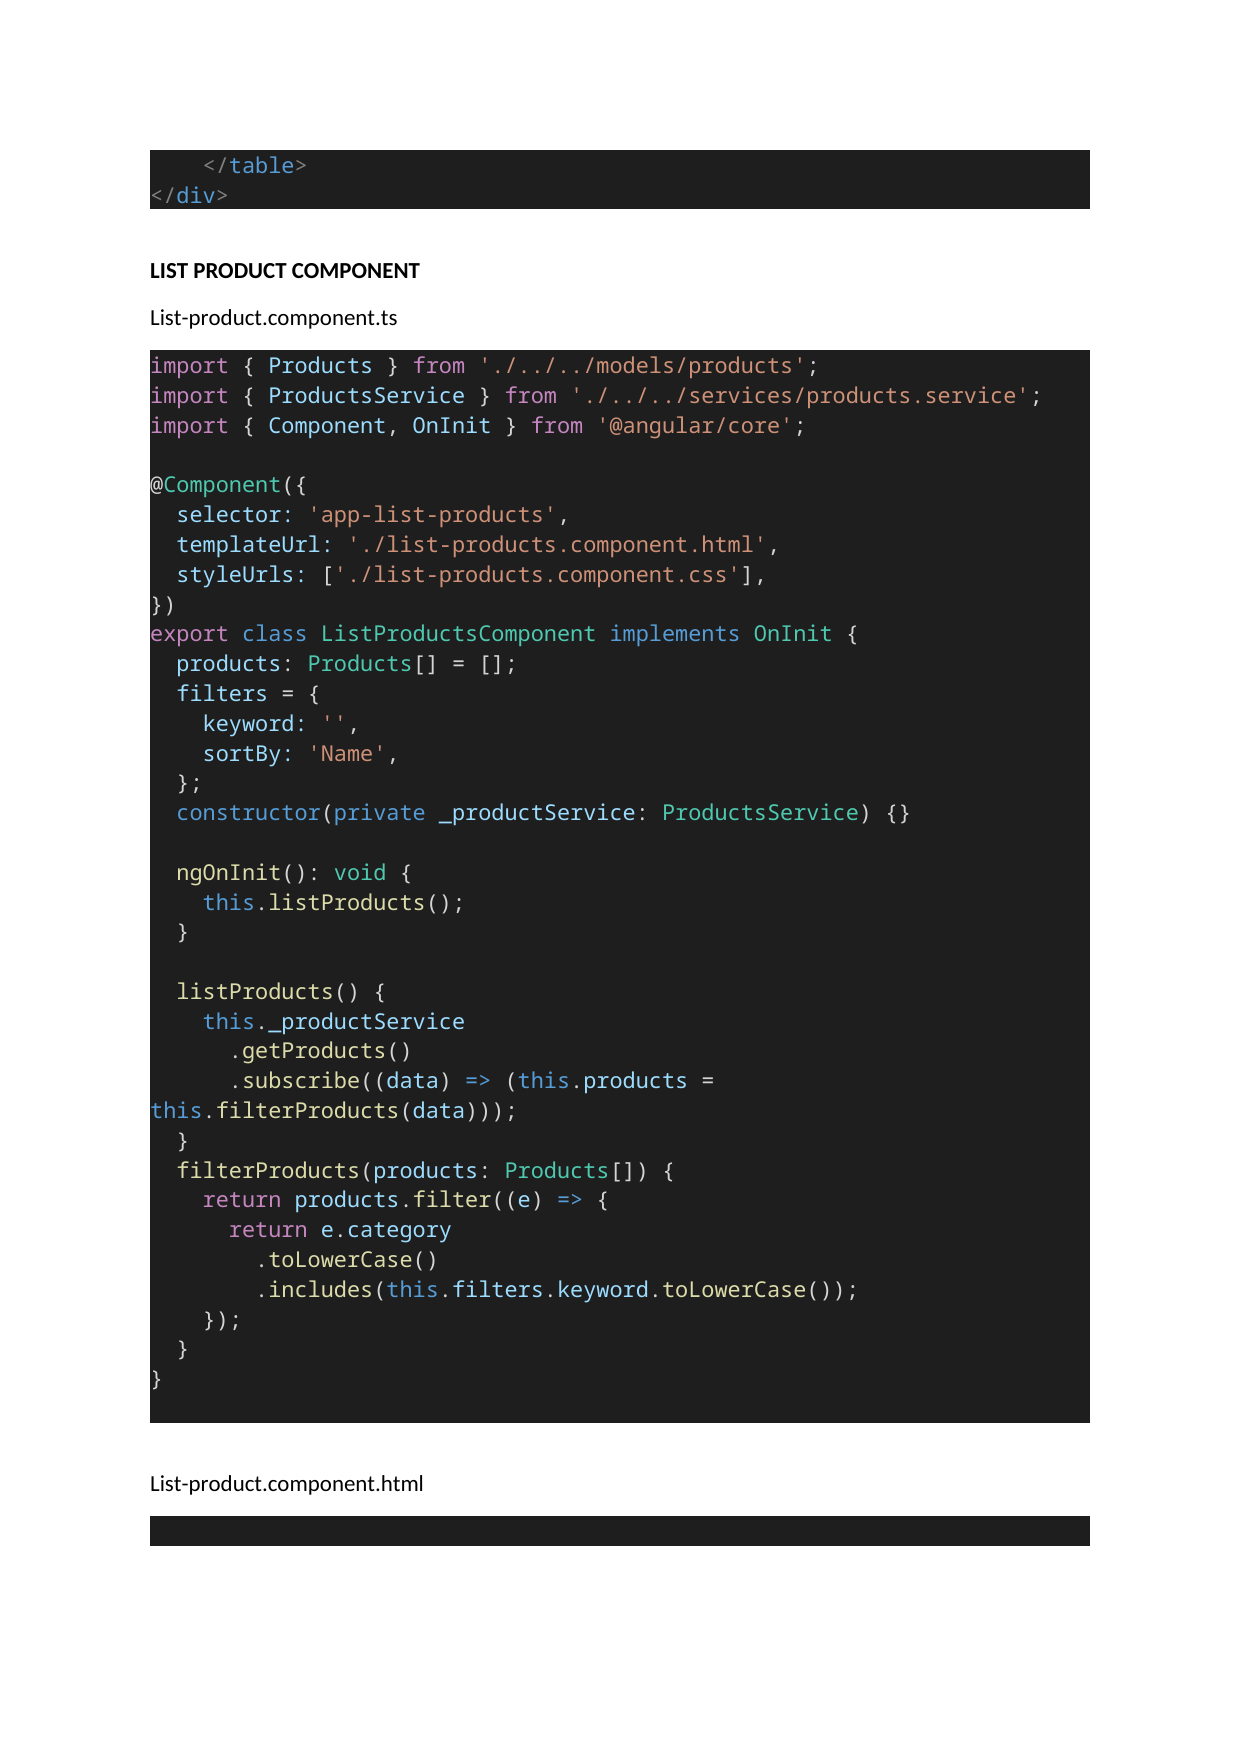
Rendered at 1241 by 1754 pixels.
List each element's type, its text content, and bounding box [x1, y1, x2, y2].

text sortBy: 'Name', [150, 737, 1090, 767]
text export class ListProductsComponent implements OnInit { [150, 618, 1090, 648]
text return products.filter((e) => { [150, 1184, 1090, 1214]
text filters = { [150, 678, 1090, 708]
text constructor(private _productService: ProductsService) {} [150, 797, 1090, 827]
text .getProducts() [150, 1035, 1090, 1065]
text return e.category [150, 1214, 1090, 1244]
text this.listProducts(); [150, 886, 1090, 916]
text import { ProductsService } from './../../services/products.service'; [150, 380, 1090, 410]
text products: Products[] = []; [150, 648, 1090, 678]
text keyword: '', [150, 708, 1090, 737]
text listProducts() { [150, 976, 1090, 1006]
text } [150, 1333, 1090, 1363]
text filterProducts(products: Products[]) { [150, 1154, 1090, 1184]
text .includes(this.filters.keyword.toLowerCase()); [150, 1274, 1090, 1303]
text LIST PRODUCT COMPONENT [150, 256, 1090, 284]
text import { Products } from './../../models/products'; [150, 350, 1090, 380]
text selector: 'app-list-products', [150, 499, 1090, 529]
text .subscribe((data) => (this.products = this.filterProducts(data))); [150, 1065, 1090, 1125]
text </table> [150, 150, 1090, 180]
text }) [150, 588, 1090, 618]
text @Component({ [150, 469, 1090, 499]
text styleUrls: ['./list-products.component.css'], [150, 559, 1090, 588]
text }); [150, 1303, 1090, 1333]
text templateUrl: './list-products.component.html', [150, 529, 1090, 559]
text this._productService [150, 1006, 1090, 1035]
text </div> [150, 180, 1090, 209]
text }; [150, 767, 1090, 797]
text } [150, 1363, 1090, 1393]
text } [150, 1125, 1090, 1154]
text List-product.component.html [150, 1469, 1090, 1498]
text import { Component, OnInit } from '@angular/core'; [150, 410, 1090, 439]
text List-product.component.ts [150, 303, 1090, 331]
text .toLowerCase() [150, 1244, 1090, 1274]
text ngOnInit(): void { [150, 857, 1090, 886]
text } [150, 916, 1090, 946]
